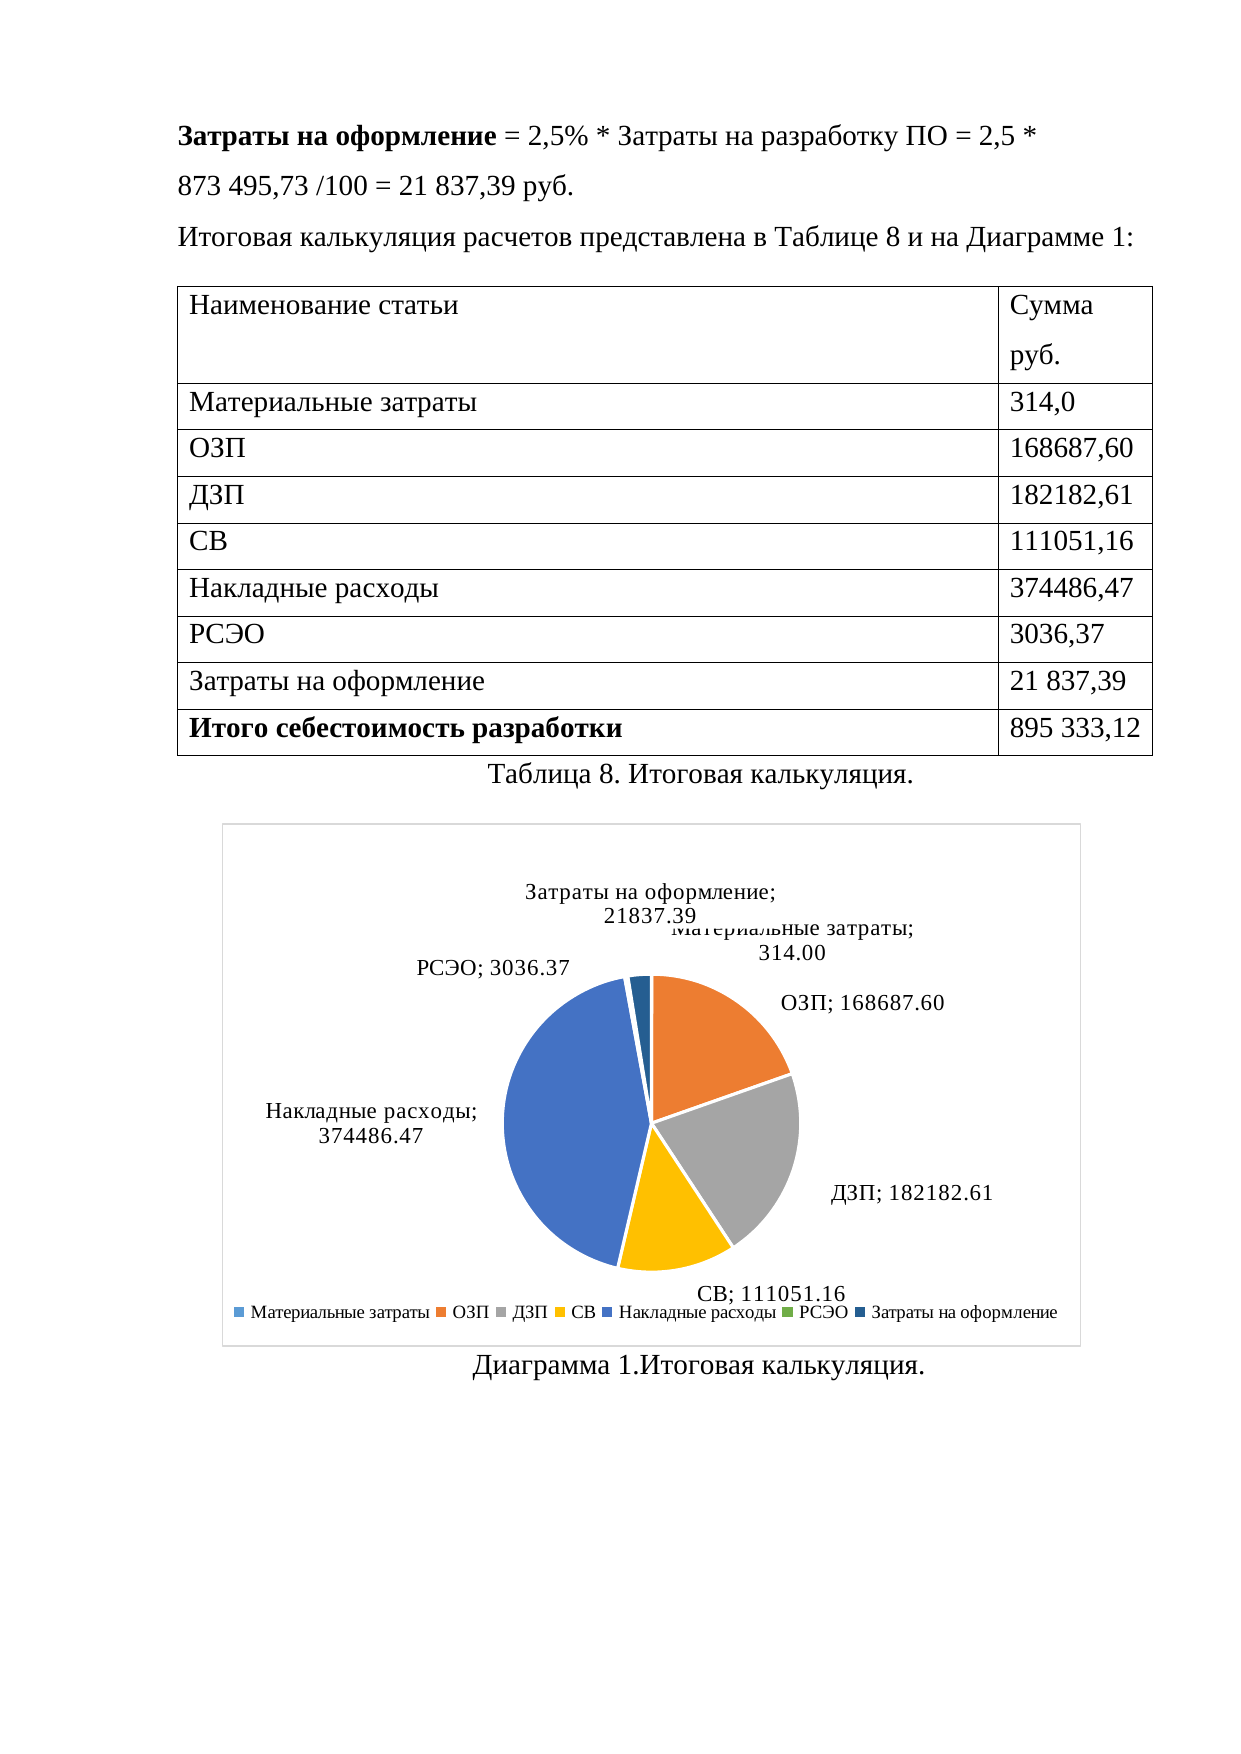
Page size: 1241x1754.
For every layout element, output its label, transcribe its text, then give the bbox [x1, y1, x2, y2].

table_cell 111051,16 [999, 524, 1152, 569]
table_cell СВ [178, 524, 998, 569]
text Затраты на оформление = 2,5% * Затраты на разработку ПО = 2,5 * 873 495,73 /100 = 21 837,39 руб. [177, 118, 1152, 202]
table_cell РСЭО [178, 617, 998, 662]
table_cell 21 837,39 [999, 663, 1152, 709]
text Диаграмма 1.Итоговая калькуляция. [472, 1347, 1152, 1381]
table_cell 314,0 [999, 384, 1152, 429]
table_cell Затраты на оформление [178, 663, 998, 709]
table_header Сумма руб. [999, 287, 1152, 383]
table_cell Накладные расходы [178, 570, 998, 616]
text Итоговая калькуляция расчетов представлена в Таблице 8 и на Диаграмме 1: [177, 219, 1152, 252]
text Таблица 8. Итоговая калькуляция. [487, 756, 1152, 790]
table_header Наименование статьи [178, 287, 998, 383]
table_cell 374486,47 [999, 570, 1152, 616]
table_cell Итого себестоимость разработки [178, 710, 998, 755]
table_cell ОЗП [178, 430, 998, 476]
table_cell 3036,37 [999, 617, 1152, 662]
table_cell ДЗП [178, 477, 998, 522]
table_cell 895 333,12 [999, 710, 1152, 755]
table_cell 168687,60 [999, 430, 1152, 476]
table_cell 182182,61 [999, 477, 1152, 522]
table_cell Материальные затраты [178, 384, 998, 429]
